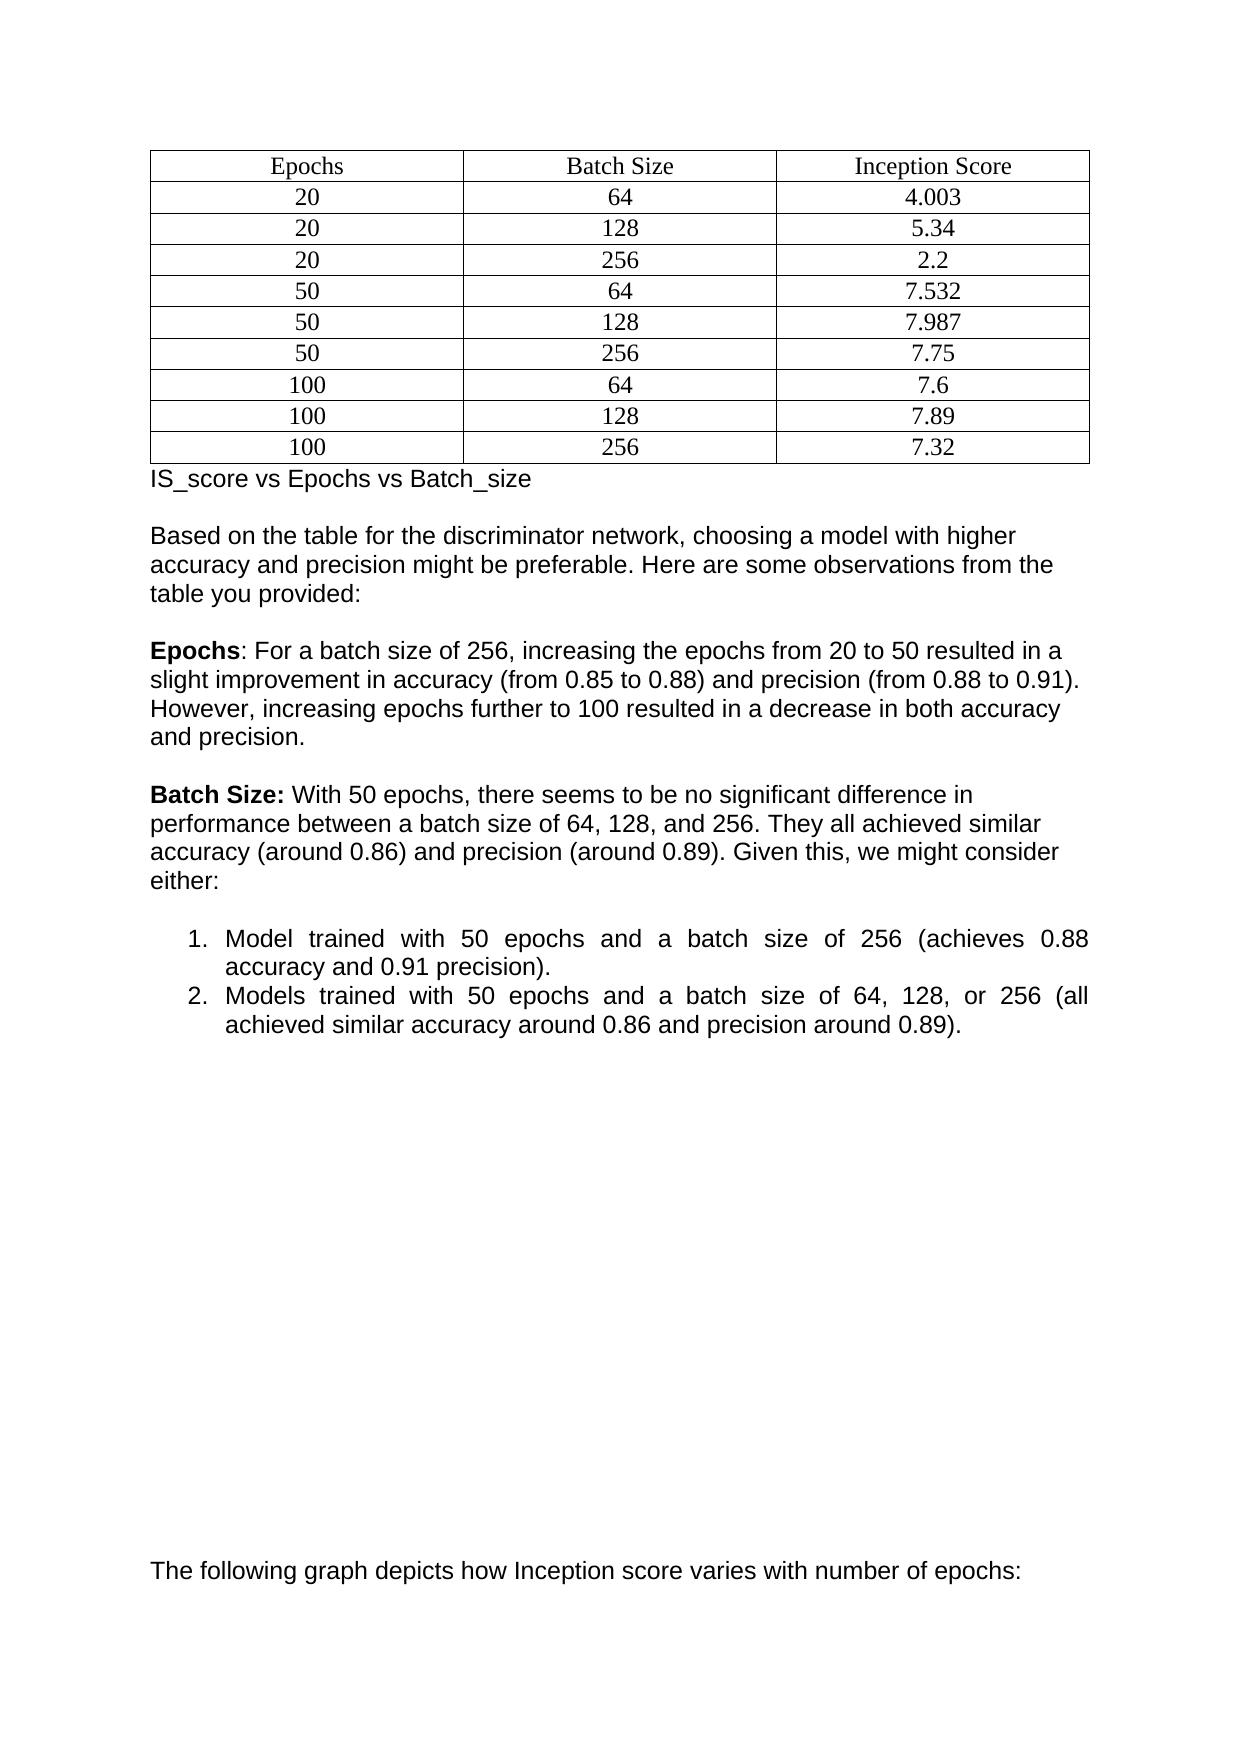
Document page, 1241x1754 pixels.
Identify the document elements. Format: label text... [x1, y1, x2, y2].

table_cell 7.75 [777, 339, 1089, 369]
table_header Epochs [151, 151, 463, 181]
table_cell 20 [151, 182, 463, 212]
table_cell 50 [151, 339, 463, 369]
text IS_score vs Epochs vs Batch_size [150, 464, 1090, 492]
table_cell 64 [464, 182, 776, 212]
table_cell 5.34 [777, 214, 1089, 244]
table_cell 50 [151, 276, 463, 306]
table_cell 4.003 [777, 182, 1089, 212]
table_cell 7.89 [777, 401, 1089, 431]
table_cell 20 [151, 245, 463, 275]
table_cell 64 [464, 276, 776, 306]
table_cell 7.6 [777, 370, 1089, 400]
list Models trained with 50 epochs and a batch size of 64, 128, or 256 (all achieved similar accuracy around 0.86 and precision around 0.89). [187, 981, 1090, 1038]
table_cell 64 [464, 370, 776, 400]
table_cell 20 [151, 214, 463, 244]
table_cell 100 [151, 401, 463, 431]
table_header Inception Score [777, 151, 1089, 181]
table_cell 256 [464, 432, 776, 462]
table_cell 2.2 [777, 245, 1089, 275]
table_cell 128 [464, 401, 776, 431]
table_cell 256 [464, 339, 776, 369]
text The following graph depicts how Inception score varies with number of epochs: [150, 1556, 1090, 1585]
table_cell 100 [151, 432, 463, 462]
table_cell 100 [151, 370, 463, 400]
text Epochs: For a batch size of 256, increasing the epochs from 20 to 50 resulted in a slight improvement in accuracy (from 0.85 to 0.88) and precision (from 0.88 to 0.91). However, increasing epochs further to 100 resulted in a decrease in both accuracy and precision. [150, 636, 1090, 751]
table_cell 50 [151, 307, 463, 337]
list Model trained with 50 epochs and a batch size of 256 (achieves 0.88 accuracy and 0.91 precision). [187, 923, 1090, 981]
table_cell 128 [464, 307, 776, 337]
table_cell 7.987 [777, 307, 1089, 337]
table_cell 256 [464, 245, 776, 275]
table_cell 7.532 [777, 276, 1089, 306]
text Batch Size: With 50 epochs, there seems to be no significant difference in performance between a batch size of 64, 128, and 256. They all achieved similar accuracy (around 0.86) and precision (around 0.89). Given this, we might consider either: [150, 780, 1090, 895]
table_cell 128 [464, 214, 776, 244]
table_cell 7.32 [777, 432, 1089, 462]
text Based on the table for the discriminator network, choosing a model with higher accuracy and precision might be preferable. Here are some observations from the table you provided: [150, 521, 1090, 607]
table_header Batch Size [464, 151, 776, 181]
